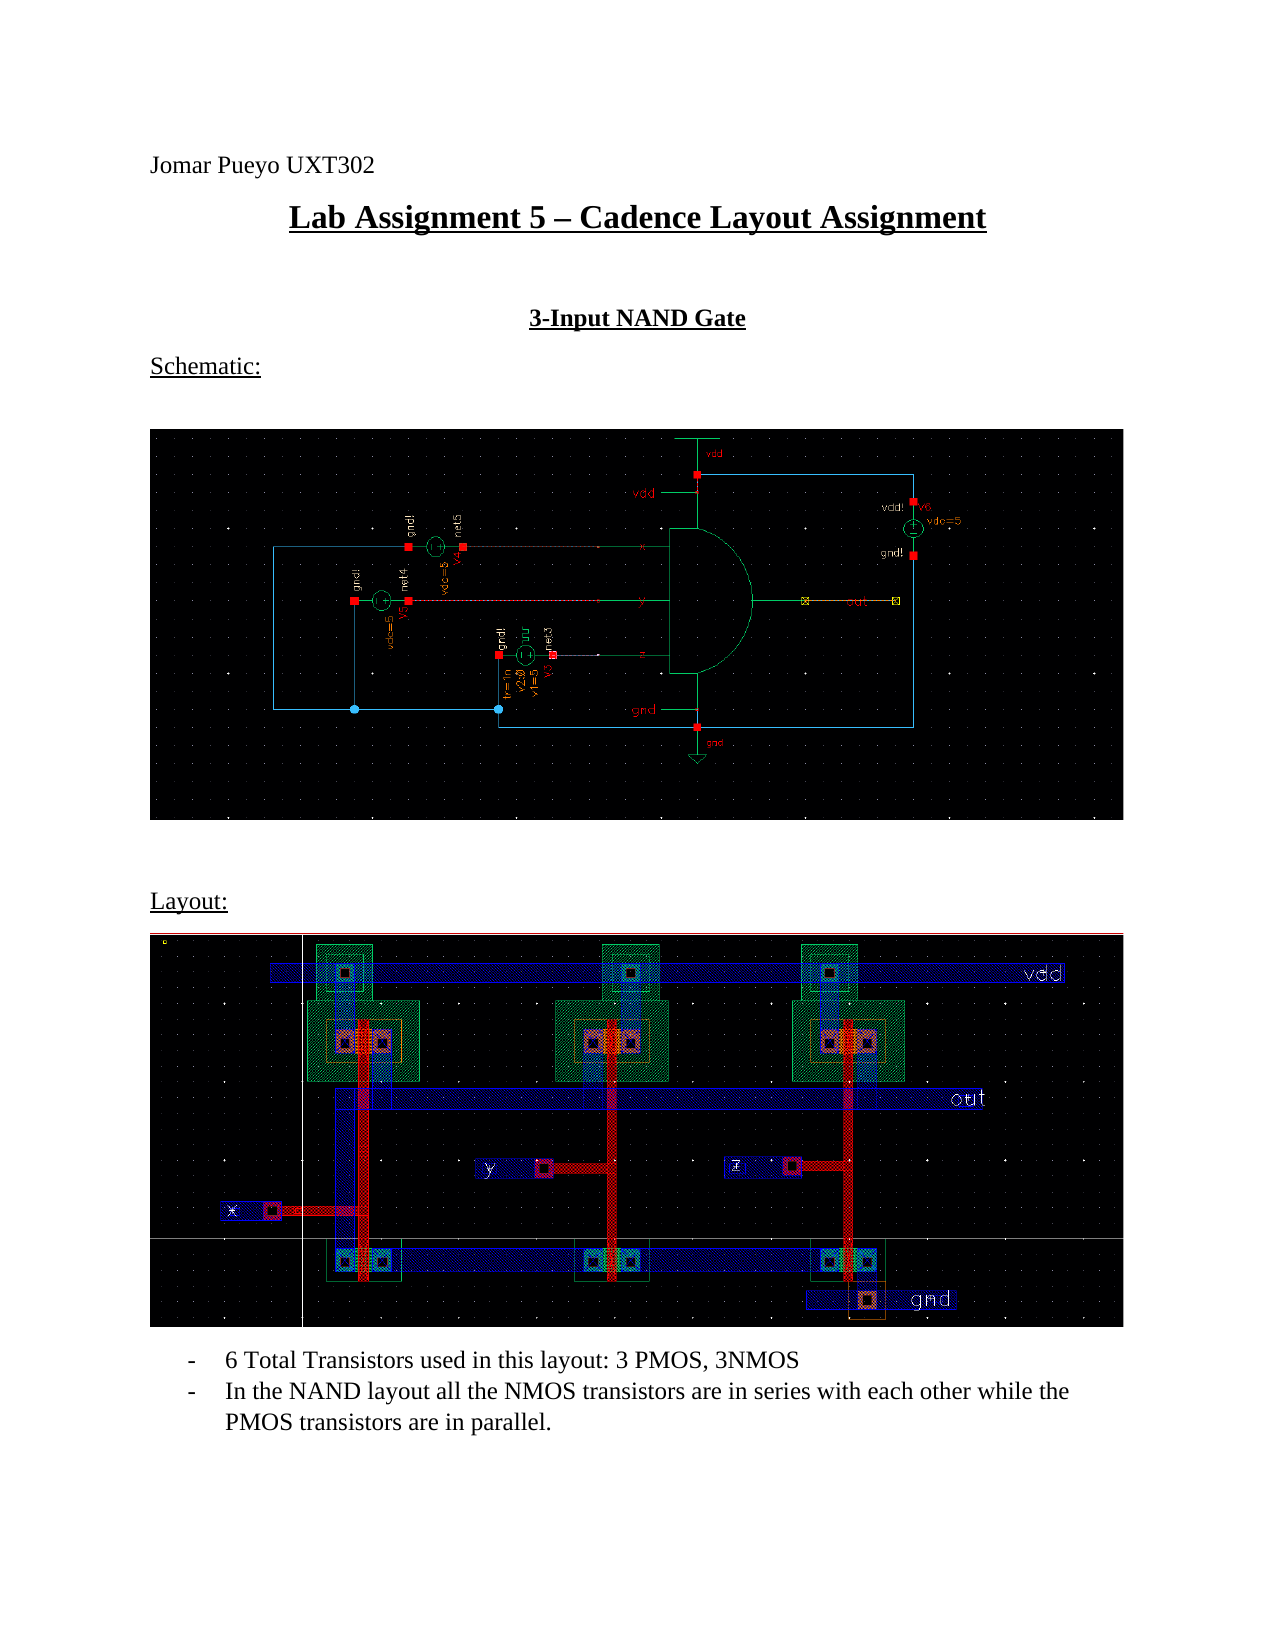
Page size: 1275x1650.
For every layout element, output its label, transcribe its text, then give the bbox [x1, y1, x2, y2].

list 6 Total Transistors used in this layout: 3 PMOS, 3NMOS [187, 1345, 1125, 1374]
text Layout: [150, 886, 1125, 915]
picture [150, 429, 1124, 820]
text 3-Input NAND Gate [150, 303, 1125, 332]
text Schematic: [150, 351, 1125, 380]
picture [150, 933, 1124, 1327]
text Lab Assignment 5 – Cadence Layout Assignment [150, 198, 1125, 236]
list In the NAND layout all the NMOS transistors are in series with each other while the PMOS transistors are in parallel. [187, 1376, 1125, 1436]
text Jomar Pueyo UXT302 [150, 150, 1125, 179]
